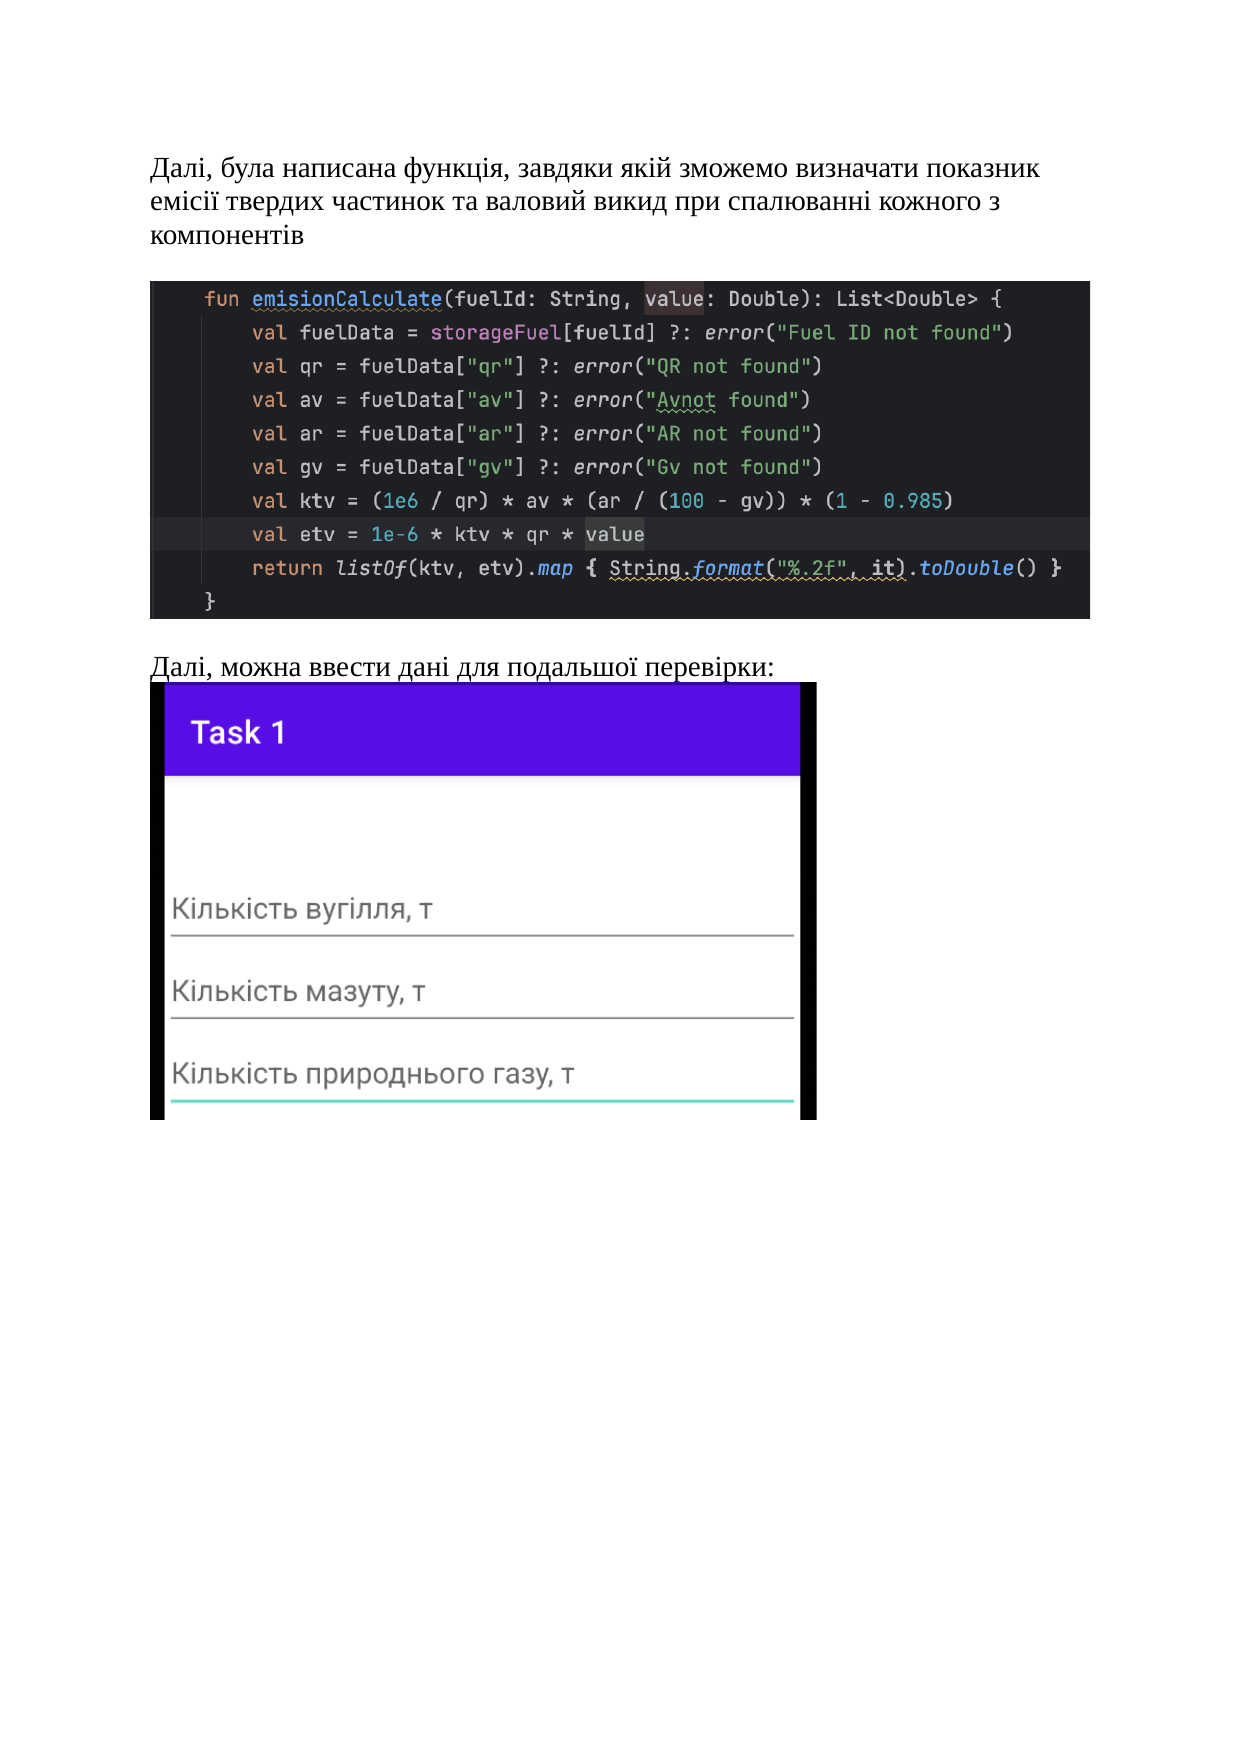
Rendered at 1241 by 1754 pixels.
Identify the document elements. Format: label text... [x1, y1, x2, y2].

picture [150, 281, 1091, 619]
picture [150, 682, 817, 1120]
text Далі, була написана функція, завдяки якій зможемо визначати показник емісії твердих частинок та валовий викид при спалюванні кожного з компонентів [150, 150, 1090, 251]
